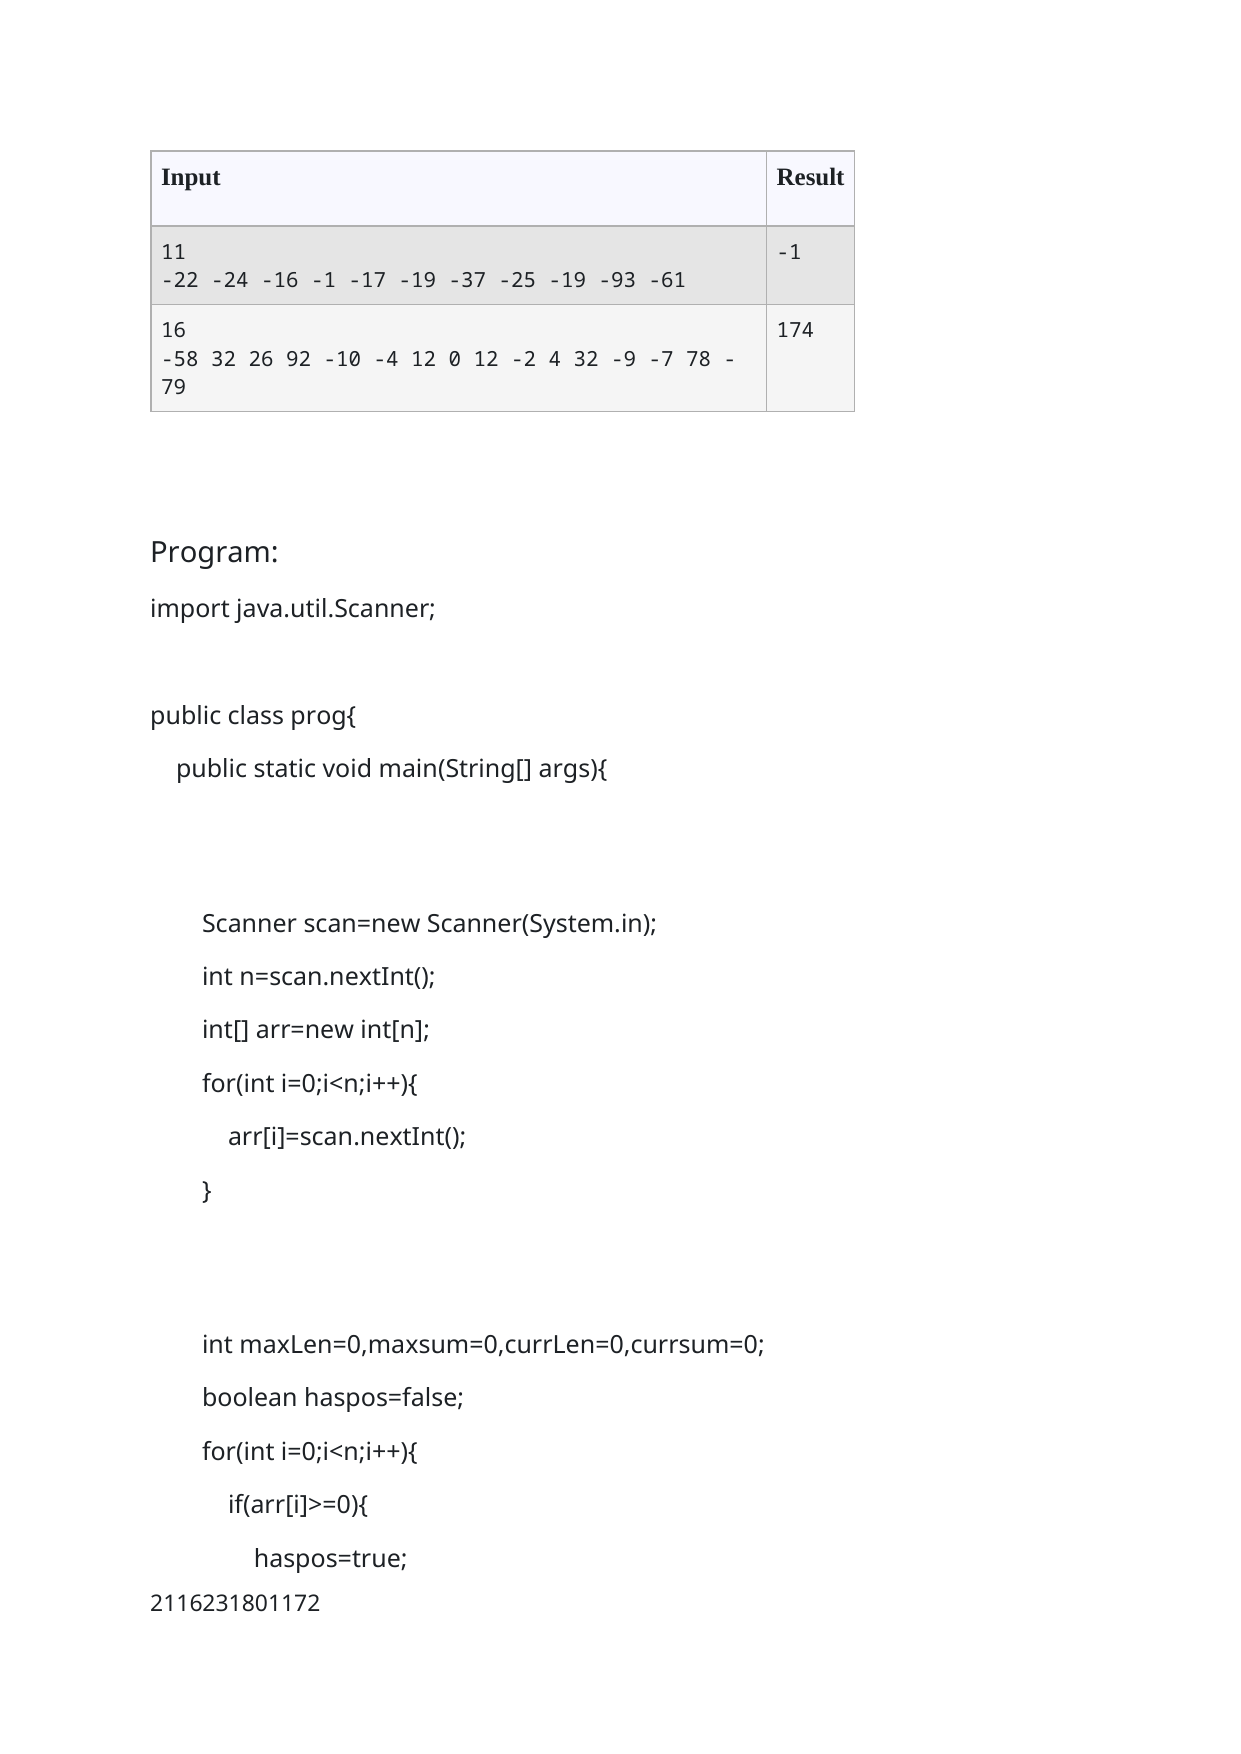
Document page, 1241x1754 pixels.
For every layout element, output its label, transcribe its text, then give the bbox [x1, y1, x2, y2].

text if(arr[i]>=0){ [150, 1487, 1090, 1521]
table_cell 11 -22 -24 -16 -1 -17 -19 -37 -25 -19 -93 -61 [152, 227, 766, 304]
text int[] arr=new int[n]; [150, 1012, 1090, 1046]
text public class prog{ [150, 697, 1090, 732]
text for(int i=0;i<n;i++){ [150, 1066, 1090, 1099]
text boolean haspos=false; [150, 1380, 1090, 1414]
table_cell 16 -58 32 26 92 -10 -4 12 0 12 -2 4 32 -9 -7 78 -79 [152, 305, 766, 411]
text Scanner scan=new Scanner(System.in); [150, 905, 1090, 939]
table_cell 174 [767, 305, 854, 411]
text arr[i]=scan.nextInt(); [150, 1119, 1090, 1153]
text int n=scan.nextInt(); [150, 959, 1090, 993]
text haspos=true; [150, 1540, 1090, 1574]
table_cell -1 [767, 227, 854, 304]
text for(int i=0;i<n;i++){ [150, 1433, 1090, 1468]
text import java.util.Scanner; [150, 591, 1090, 625]
text Program: [150, 531, 1090, 571]
text } [150, 1172, 1090, 1206]
text int maxLen=0,maxsum=0,currLen=0,currsum=0; [150, 1327, 1090, 1361]
table_header Input [152, 152, 766, 225]
table_header Result [767, 152, 854, 225]
text public static void main(String[] args){ [150, 751, 1090, 785]
